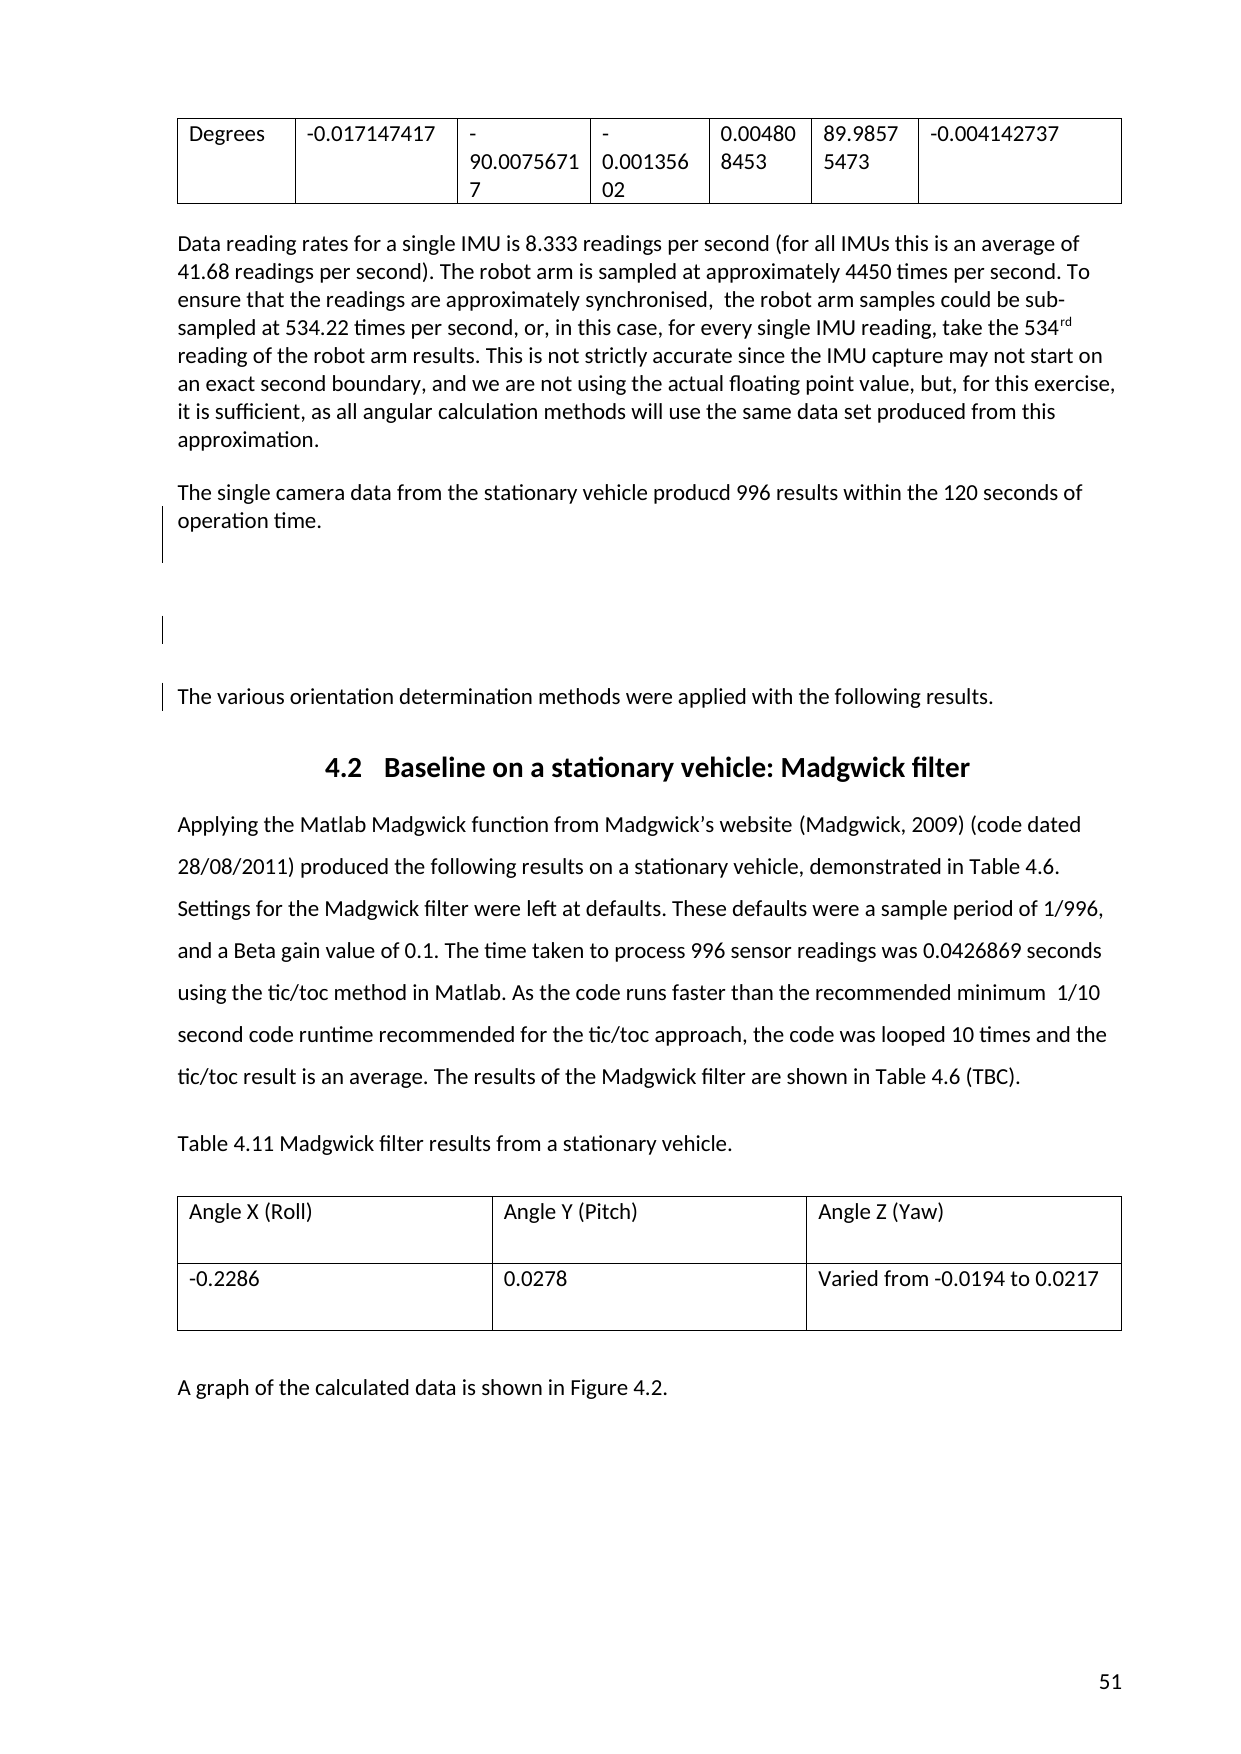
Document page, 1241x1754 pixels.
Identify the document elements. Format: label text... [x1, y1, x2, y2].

table_header Angle Y (Pitch) [493, 1197, 806, 1263]
text Applying the Matlab Madgwick function from Madgwick’s website (Madgwick, 2009) (code dated 28/08/2011) produced the following results on a stationary vehicle, demonstrated in Table 4.6. Settings for the Madgwick filter were left at defaults. These defaults were a sample period of 1/996, and a Beta gain value of 0.1. The time taken to process 996 sensor readings was 0.0426869 seconds using the tic/toc method in Matlab. As the code runs faster than the recommended minimum 1/10 second code runtime recommended for the tic/toc approach, the code was looped 10 times and the tic/toc result is an average. The results of the Madgwick filter are shown in Table 4.6 (TBC). [177, 810, 1122, 1090]
table_cell -0.00135602 [591, 119, 709, 203]
table_cell 89.98575473 [812, 119, 918, 203]
text Data reading rates for a single IMU is 8.333 readings per second (for all IMUs this is an average of 41.68 readings per second). The robot arm is sampled at approximately 4450 times per second. To ensure that the readings are approximately synchronised, the robot arm samples could be sub-sampled at 534.22 times per second, or, in this case, for every single IMU reading, take the 534rd reading of the robot arm results. This is not strictly accurate since the IMU capture may not start on an exact second boundary, and we are not using the actual floating point value, but, for this exercise, it is sufficient, as all angular calculation methods will use the same data set produced from this approximation. [177, 229, 1122, 453]
text The single camera data from the stationary vehicle producd 996 results within the 120 seconds of operation time. [177, 478, 1122, 591]
text A graph of the calculated data is shown in Figure 4.2. [177, 1331, 1122, 1401]
table_cell -0.004142737 [919, 119, 1121, 203]
table_cell -0.2286 [178, 1264, 492, 1330]
table_cell -90.00756717 [458, 119, 590, 203]
table_cell -0.017147417 [296, 119, 457, 203]
table_cell 0.0278 [493, 1264, 806, 1330]
table_cell Degrees [178, 119, 295, 203]
text The various orientation determination methods were applied with the following results. [177, 682, 1122, 711]
table_cell 0.004808453 [710, 119, 811, 203]
table_cell Varied from -0.0194 to 0.0217 [807, 1264, 1121, 1330]
subtitle Baseline on a stationary vehicle: Madgwick filter [325, 749, 1122, 785]
table_header Angle Z (Yaw) [807, 1197, 1121, 1263]
table_header Angle X (Roll) [178, 1197, 492, 1263]
